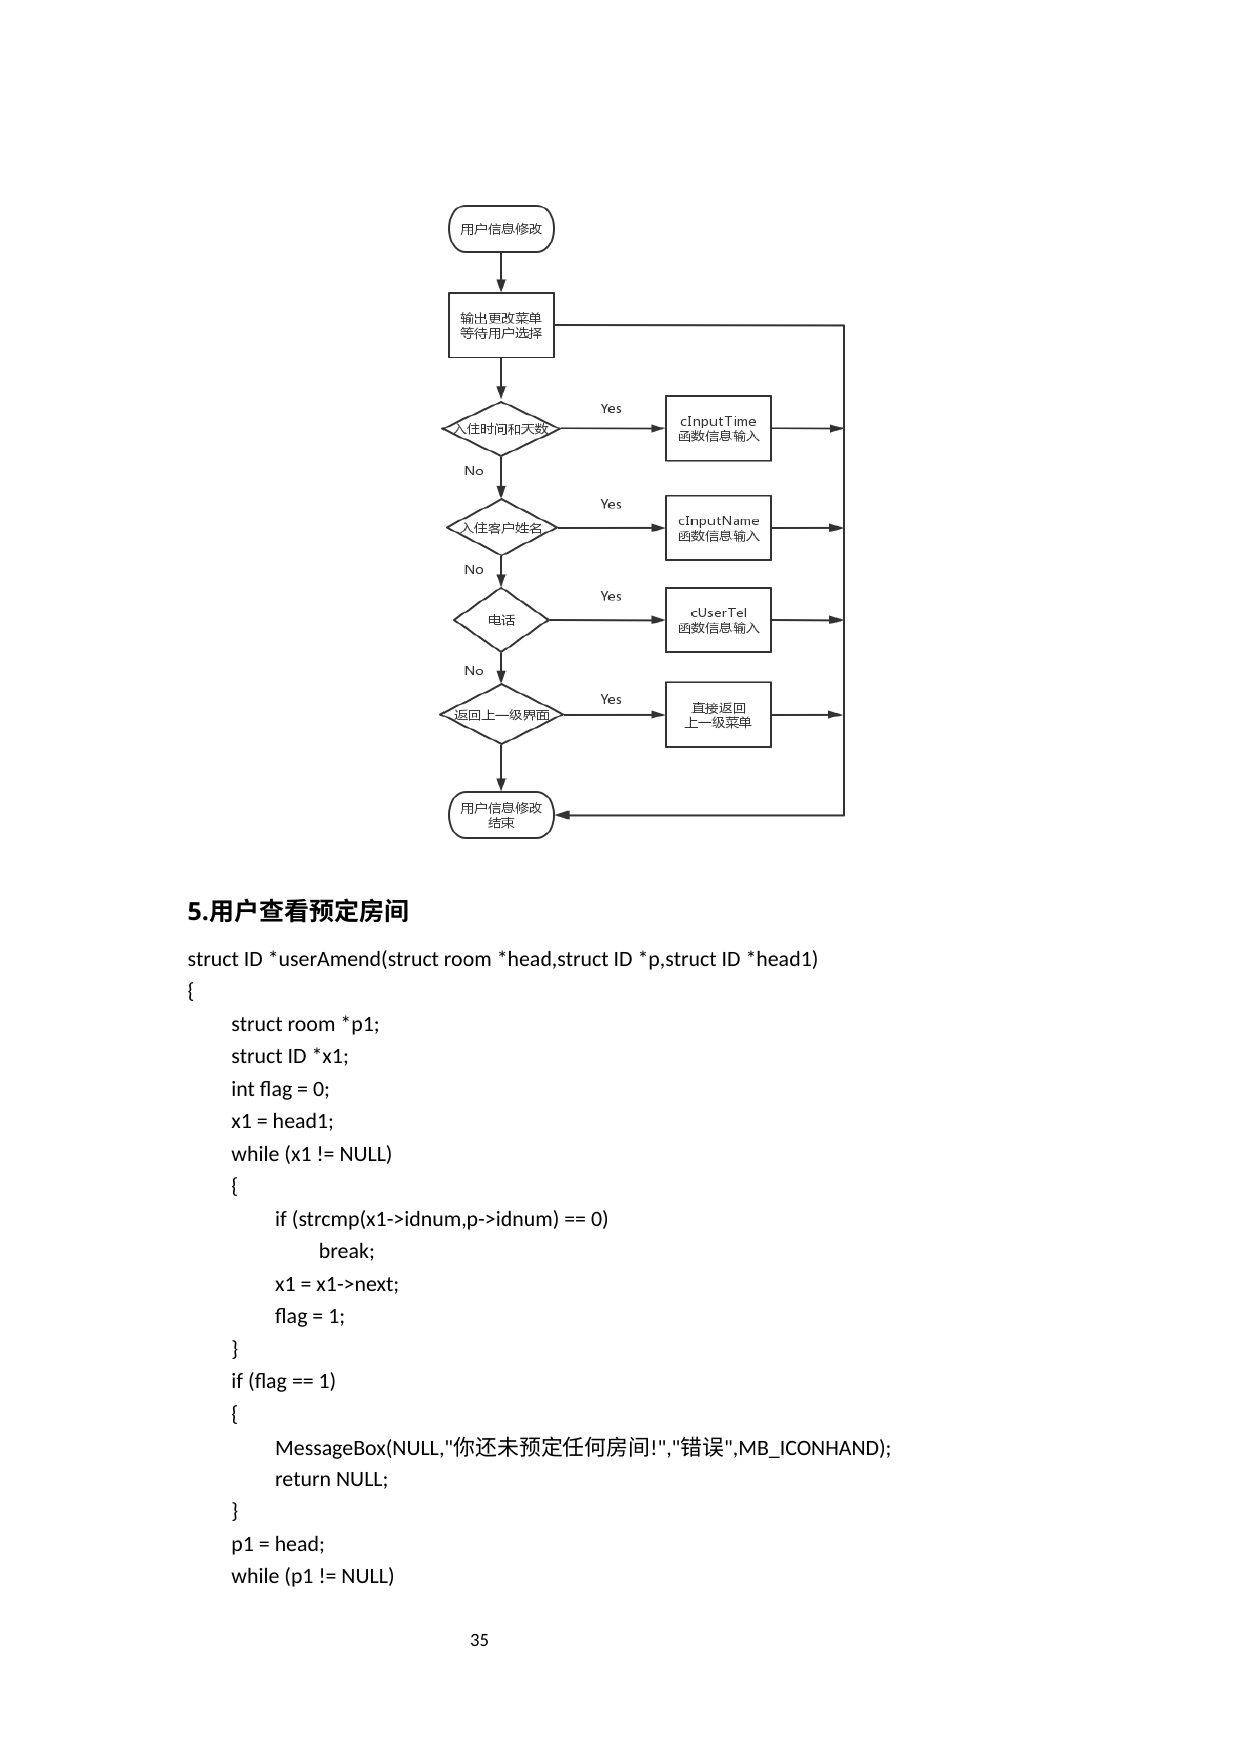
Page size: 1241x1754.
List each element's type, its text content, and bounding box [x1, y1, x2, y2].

list { [187, 974, 1053, 1007]
list 5.用户查看预定房间 [187, 877, 1053, 942]
list while (x1 != NULL) [187, 1137, 1053, 1169]
list p1 = head; [187, 1527, 1053, 1559]
list x1 = x1->next; [187, 1267, 1053, 1299]
list break; [187, 1234, 1053, 1267]
list flag = 1; [187, 1299, 1053, 1332]
list int flag = 0; [187, 1072, 1053, 1104]
list { [187, 1397, 1053, 1429]
picture [362, 162, 878, 867]
list if (strcmp(x1->idnum,p->idnum) == 0) [187, 1202, 1053, 1234]
list if (flag == 1) [187, 1364, 1053, 1397]
list { [187, 1169, 1053, 1202]
list struct ID *x1; [187, 1039, 1053, 1072]
list struct room *p1; [187, 1007, 1053, 1039]
list } [187, 1494, 1053, 1527]
list x1 = head1; [187, 1104, 1053, 1137]
list return NULL; [187, 1462, 1053, 1494]
list struct ID *userAmend(struct room *head,struct ID *p,struct ID *head1) [187, 942, 1053, 974]
list } [187, 1332, 1053, 1364]
list while (p1 != NULL) [187, 1559, 1053, 1592]
list MessageBox(NULL,"你还未预定任何房间!","错误",MB_ICONHAND); [187, 1429, 1053, 1462]
